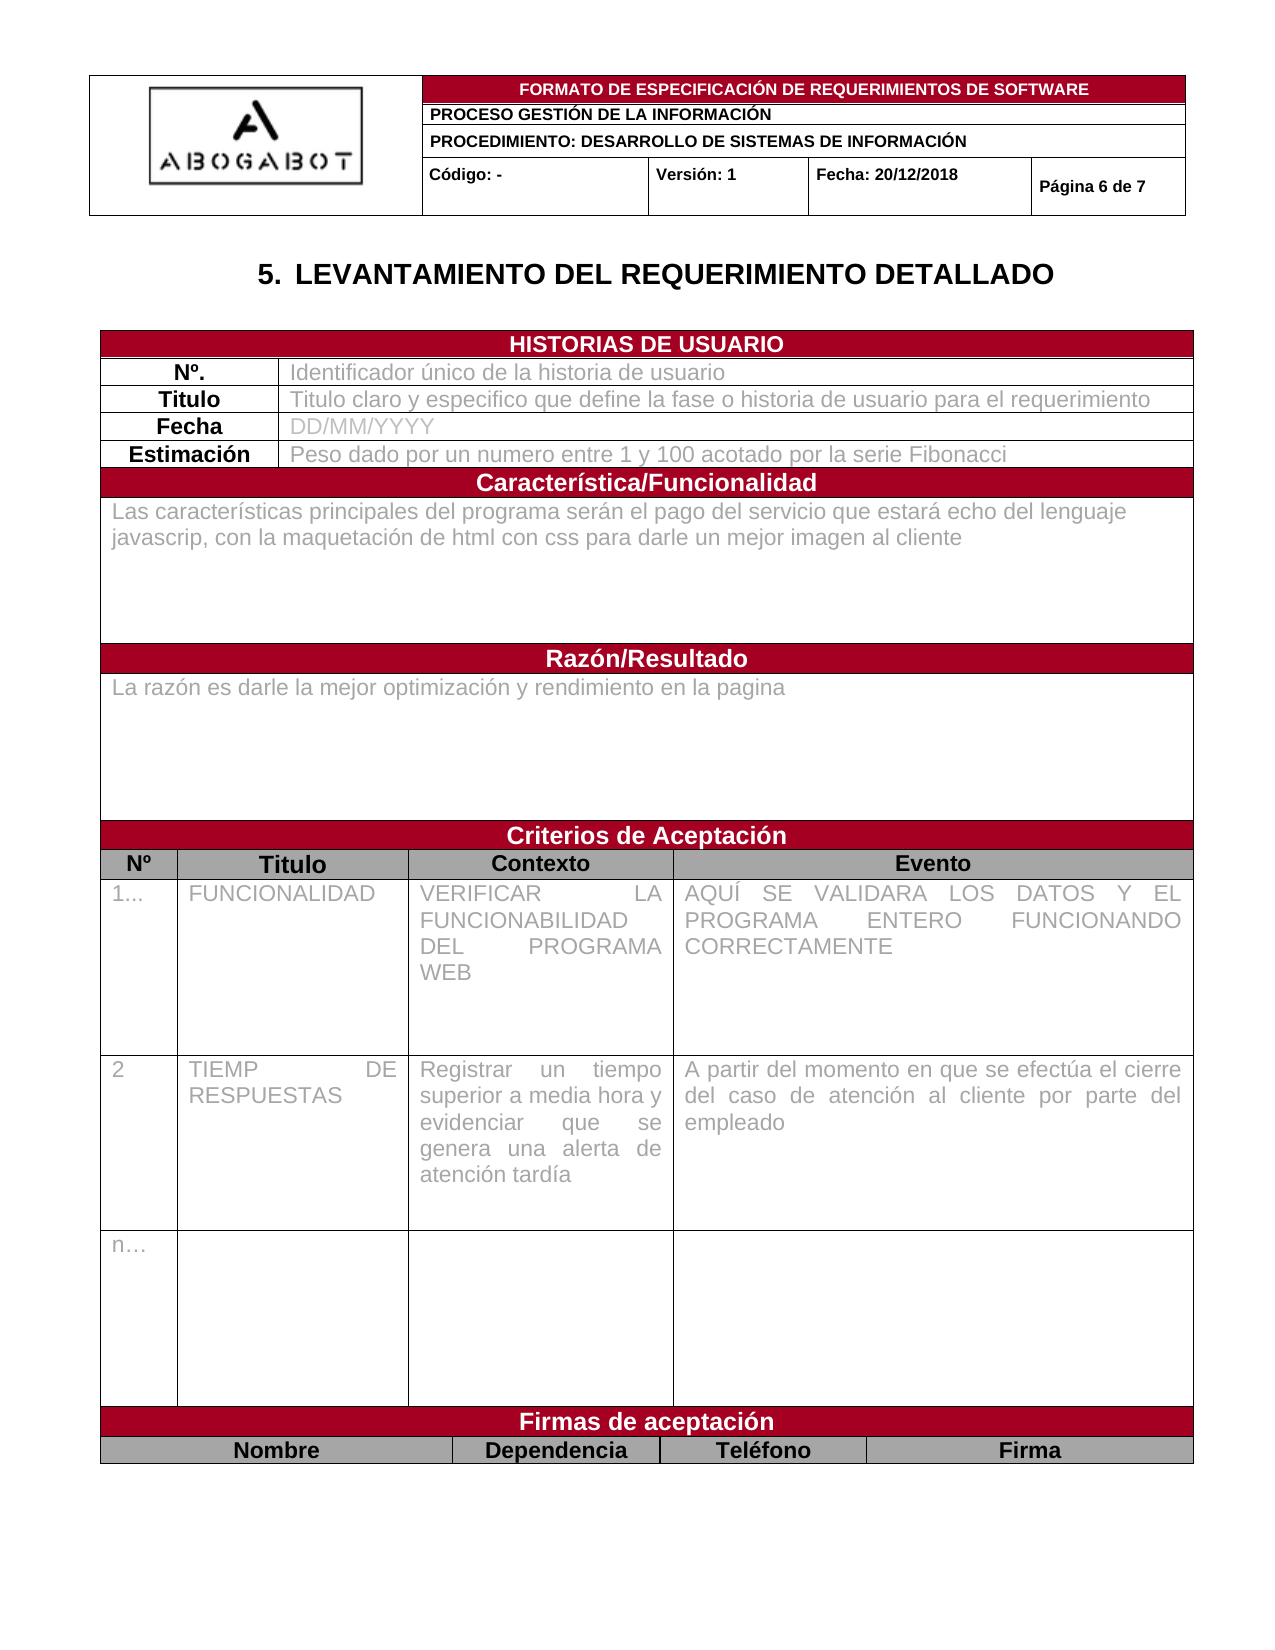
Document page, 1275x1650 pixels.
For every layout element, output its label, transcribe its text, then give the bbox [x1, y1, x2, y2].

table_cell FUNCIONALIDAD [178, 880, 408, 1055]
table_cell Criterios de Aceptación [101, 821, 1193, 849]
table_cell 1... [101, 880, 177, 1055]
subtitle LEVANTAMIENTO DEL REQUERIMIENTO DETALLADO [215, 257, 1098, 290]
table_cell Característica/Funcionalidad [101, 468, 1193, 497]
table_cell TIEMP DE RESPUESTAS [178, 1056, 408, 1230]
picture [148, 76, 364, 196]
table_cell Contexto [409, 850, 673, 879]
table_cell Registrar un tiempo superior a media hora y evidenciar que se genera una alerta de atención tardía [409, 1056, 673, 1230]
table_cell Identificador único de la historia de usuario [279, 359, 1193, 385]
table_cell AQUÍ SE VALIDARA LOS DATOS Y EL PROGRAMA ENTERO FUNCIONANDO CORRECTAMENTE [674, 880, 1193, 1055]
table_cell Nº. [101, 359, 278, 385]
table_cell Peso dado por un numero entre 1 y 100 acotado por la serie Fibonacci [279, 441, 1193, 467]
table_cell A partir del momento en que se efectúa el cierre del caso de atención al cliente por parte del empleado [674, 1056, 1193, 1230]
table_cell Estimación [101, 441, 278, 467]
table_cell Titulo claro y especifico que define la fase o historia de usuario para el requerimiento [279, 386, 1193, 412]
table_cell Las características principales del programa serán el pago del servicio que estará echo del lenguaje javascrip, con la maquetación de html con css para darle un mejor imagen al cliente [101, 498, 1193, 643]
table_cell Razón/Resultado [101, 644, 1193, 673]
table_cell Fecha [101, 413, 278, 440]
table_cell Evento [674, 850, 1193, 879]
table_cell [178, 1231, 408, 1406]
table_cell DD/MM/YYYY [279, 413, 1193, 440]
table_cell Titulo [178, 850, 408, 879]
table_cell Titulo [101, 386, 278, 412]
table_cell [409, 1231, 673, 1406]
table_cell Nº [101, 850, 177, 879]
table_cell Nombre [101, 1437, 452, 1463]
table_cell Teléfono [661, 1437, 866, 1463]
table_cell [674, 1231, 1193, 1406]
table_header HISTORIAS DE USUARIO [101, 331, 1193, 357]
table_cell 2 [101, 1056, 177, 1230]
table_cell VERIFICAR LA FUNCIONABILIDAD DEL PROGRAMA WEB [409, 880, 673, 1055]
table_cell Firmas de aceptación [101, 1407, 1193, 1436]
table_cell La razón es darle la mejor optimización y rendimiento en la pagina [101, 674, 1193, 819]
table_cell n… [101, 1231, 177, 1406]
table_cell Dependencia [453, 1437, 659, 1463]
table_cell Firma [867, 1437, 1193, 1463]
